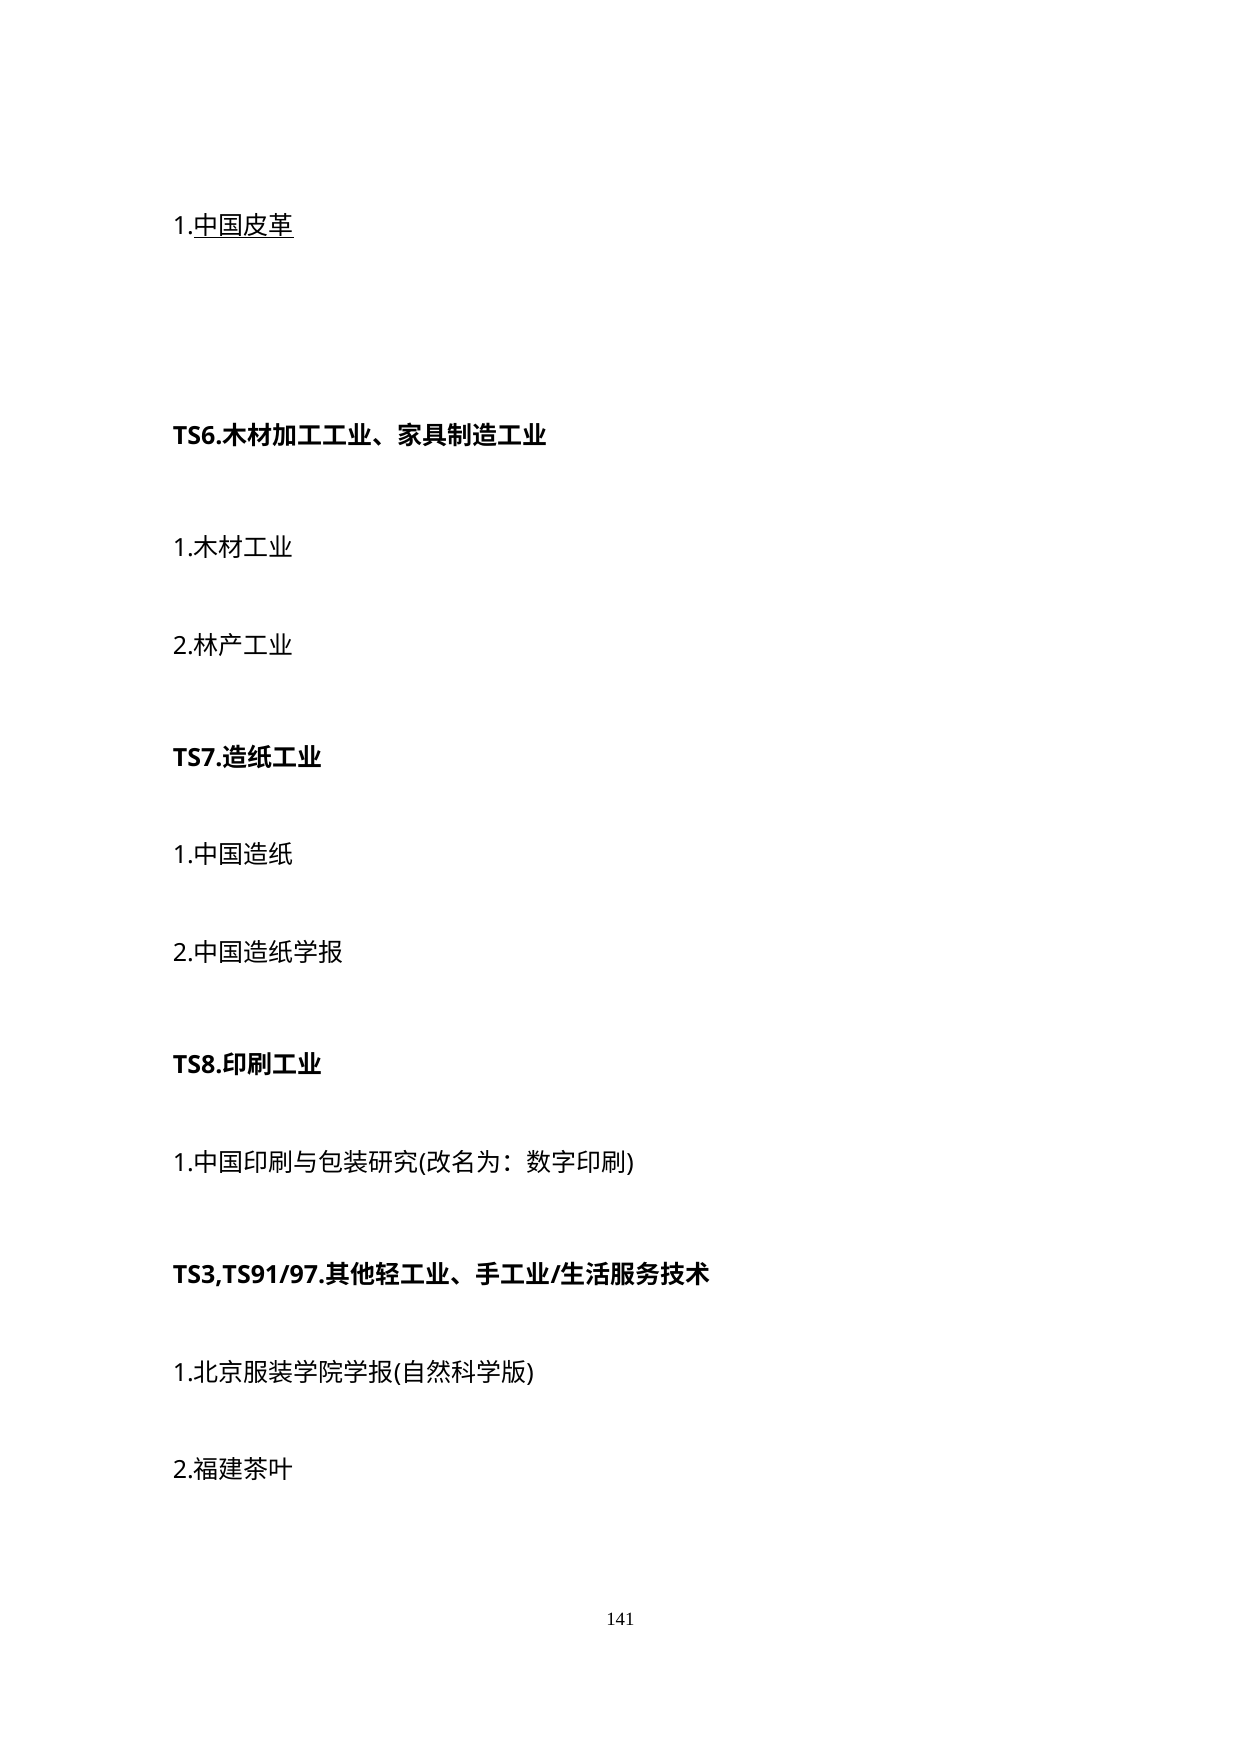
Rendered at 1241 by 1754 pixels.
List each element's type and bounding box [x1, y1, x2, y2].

table_header [173, 162, 1067, 1500]
